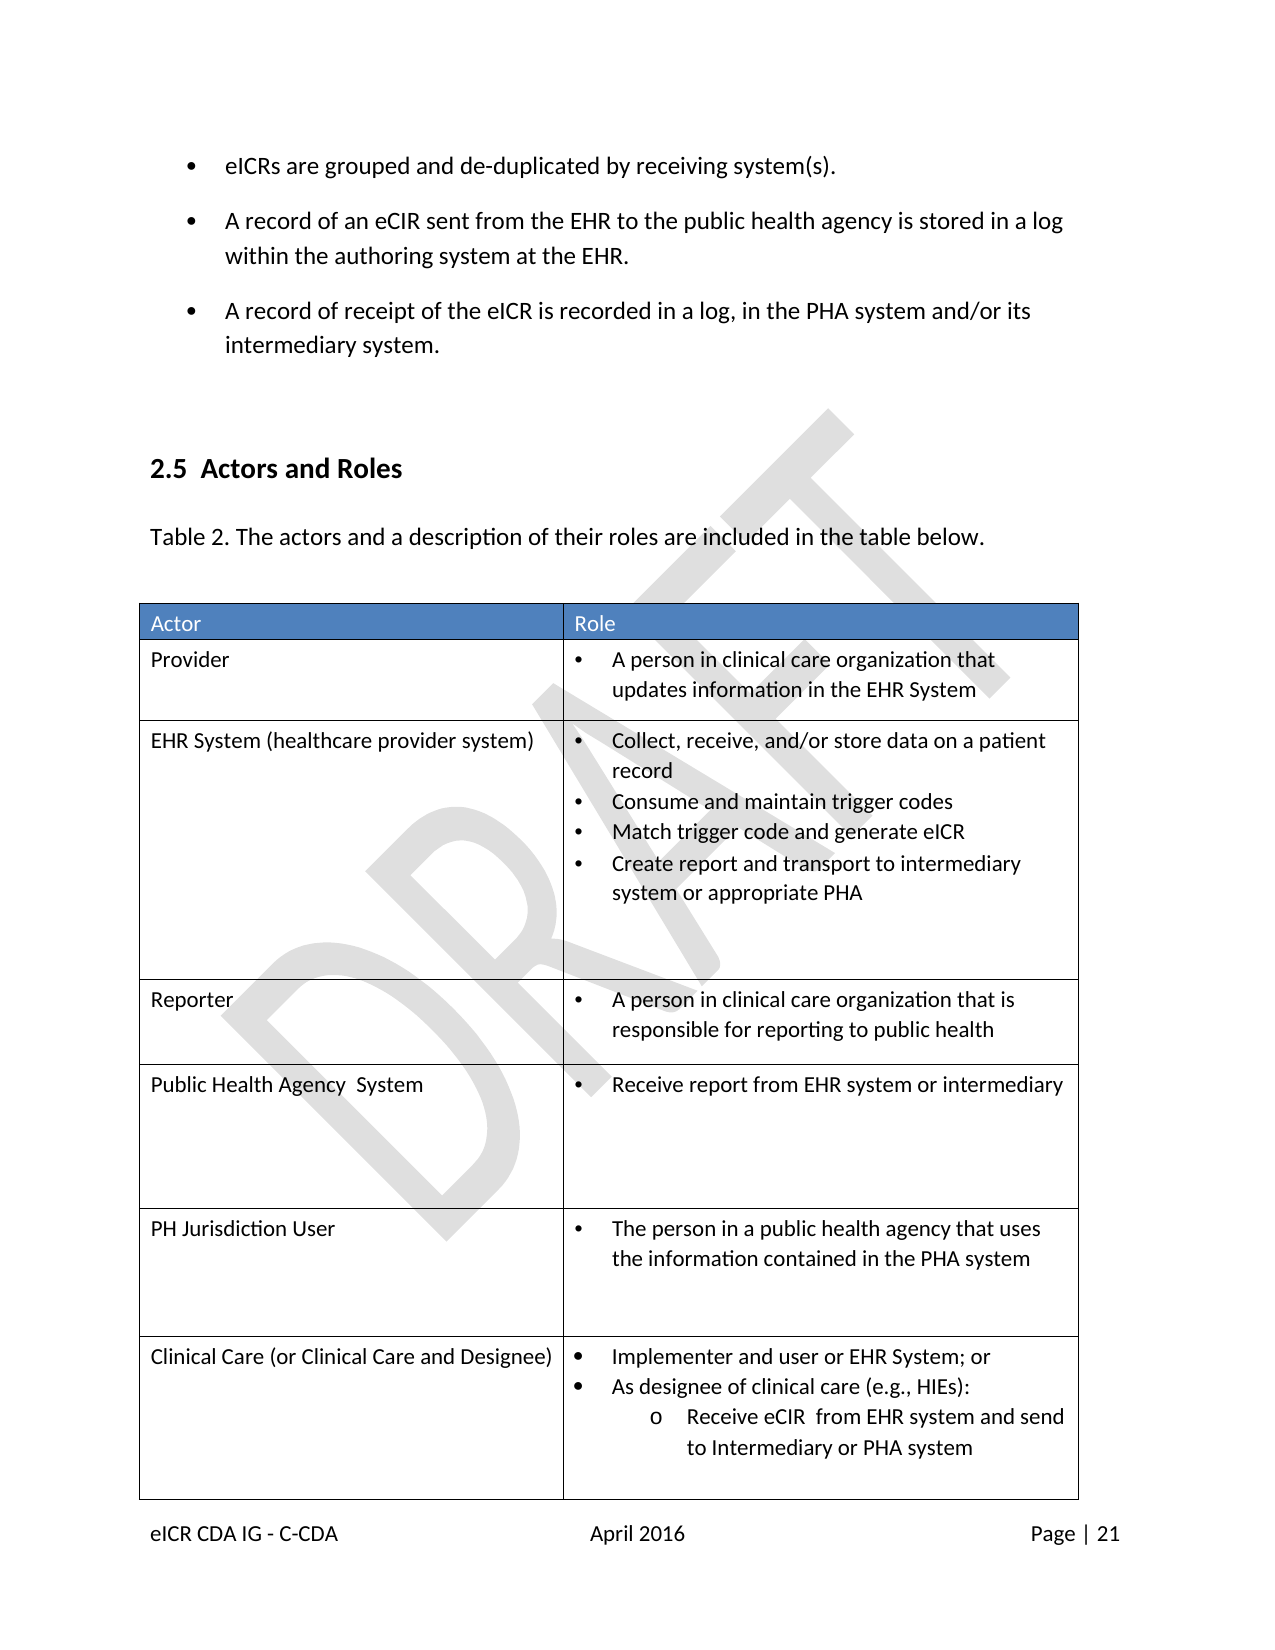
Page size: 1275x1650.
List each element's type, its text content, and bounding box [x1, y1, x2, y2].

table_cell Reporter [140, 980, 563, 1064]
table_cell Provider [140, 640, 563, 720]
table_cell Public Health Agency System [140, 1065, 563, 1208]
table_header Role [564, 604, 1078, 639]
table_cell The person in a public health agency that uses the information contained in the PHA system [564, 1209, 1078, 1336]
table_header Actor [140, 604, 563, 639]
list eICRs are grouped and de-duplicated by receiving system(s). [187, 150, 1121, 181]
table_cell Clinical Care (or Clinical Care and Designee) [140, 1337, 563, 1499]
table_cell EHR System (healthcare provider system) [140, 721, 563, 979]
subtitle 2.5 Actors and Roles [150, 457, 1125, 484]
table_cell Receive report from EHR system or intermediary [564, 1065, 1078, 1208]
list A record of an eCIR sent from the EHR to the public health agency is stored in a log within the authoring system at the EHR. [187, 205, 1121, 270]
table_cell Implementer and user or EHR System; or As designee of clinical care (e.g., HIEs): Receive eCIR from EHR system and send to Intermediary or PHA system [564, 1337, 1078, 1499]
table_cell A person in clinical care organization that is responsible for reporting to public health [564, 980, 1078, 1064]
table_cell PH Jurisdiction User [140, 1209, 563, 1336]
table_cell A person in clinical care organization that updates information in the EHR System [564, 640, 1078, 720]
list A record of receipt of the eICR is recorded in a log, in the PHA system and/or its intermediary system. [187, 295, 1121, 360]
table_cell Collect, receive, and/or store data on a patient record Consume and maintain trigger codes Match trigger code and generate eICR Create report and transport to intermediary system or appropriate PHA [564, 721, 1078, 979]
text Table 2. The actors and a description of their roles are included in the table below. [150, 523, 1125, 551]
